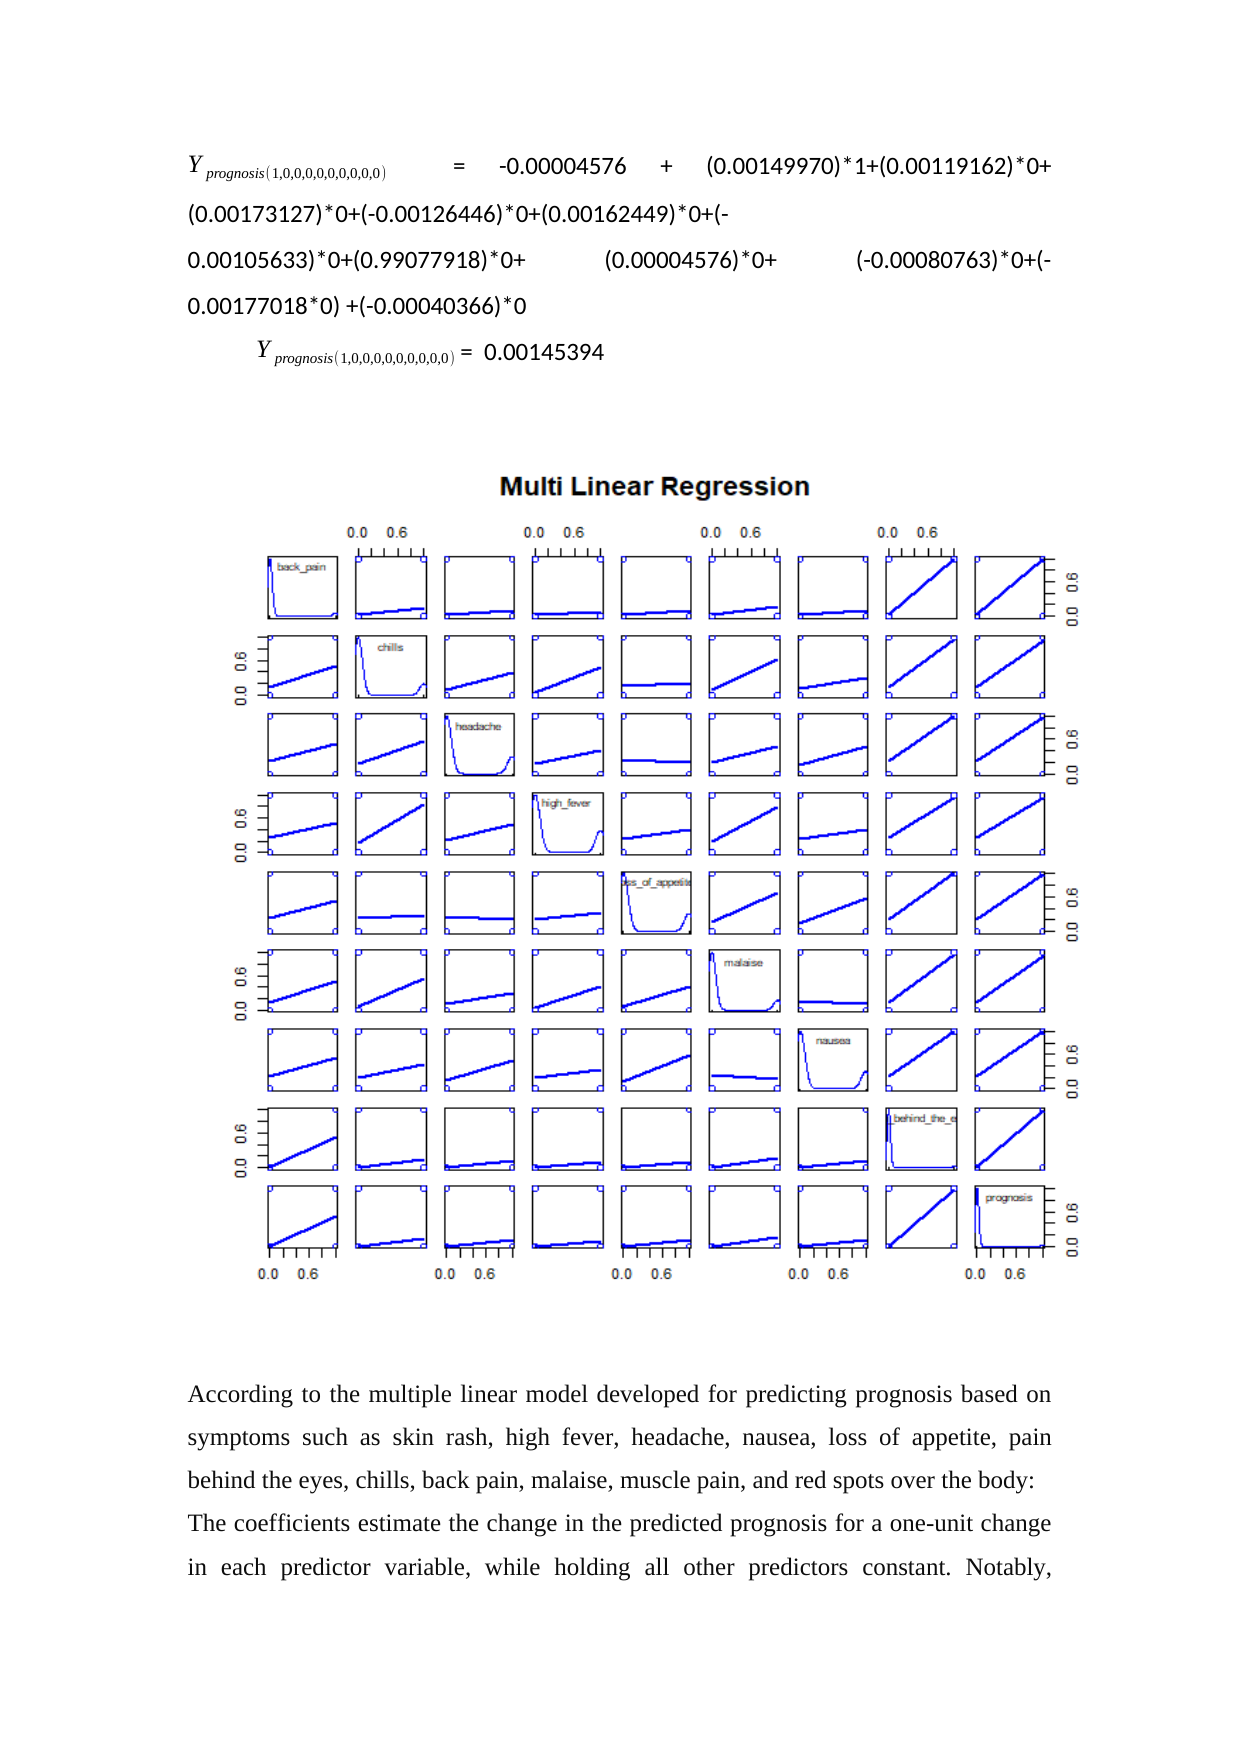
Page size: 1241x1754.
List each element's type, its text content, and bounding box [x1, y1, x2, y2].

list = -0.00004576 + (0.00149970)*1+(0.00119162)*0+ (0.00173127)*0+(-0.00126446)*0+(0.00162449)*0+(-0.00105633)*0+(0.99077918)*0+ (0.00004576)*0+ (-0.00080763)*0+(-0.00177018*0) +(-0.00040366)*0 [187, 150, 1053, 320]
list = 0.00145394 [187, 336, 1053, 368]
list According to the multiple linear model developed for predicting prognosis based on symptoms such as skin rash, high fever, headache, nausea, loss of appetite, pain behind the eyes, chills, back pain, malaise, muscle pain, and red spots over the body: [187, 1402, 1053, 1494]
picture [187, 448, 1126, 1324]
